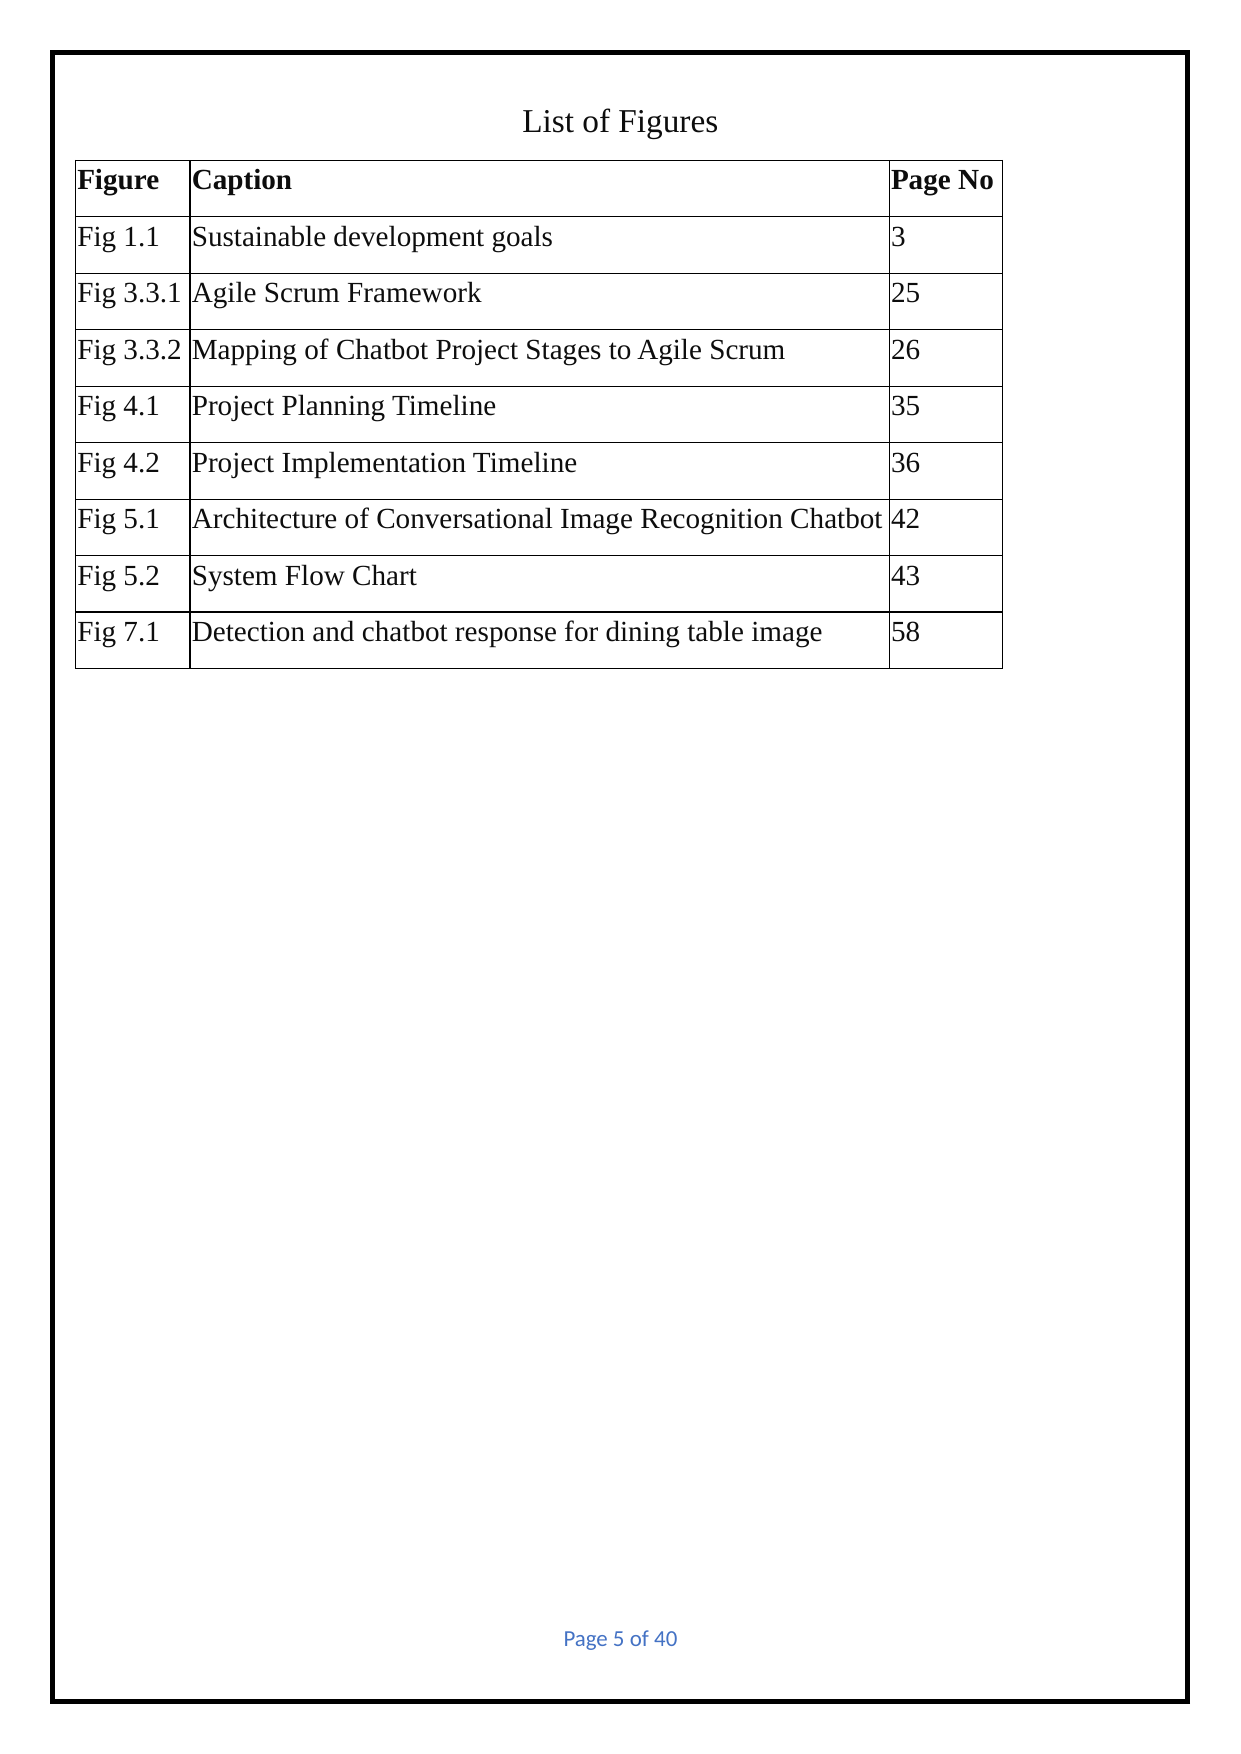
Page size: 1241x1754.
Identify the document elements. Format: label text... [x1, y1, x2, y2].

table_cell 35 [890, 387, 1002, 442]
table_cell Fig 3.3.2 [76, 330, 189, 386]
table_cell Mapping of Chatbot Project Stages to Agile Scrum [191, 330, 889, 386]
table_cell Architecture of Conversational Image Recognition Chatbot [191, 500, 889, 555]
table_cell Fig 1.1 [76, 217, 189, 273]
table_header Page No [890, 161, 1002, 216]
table_cell 3 [890, 217, 1002, 273]
table_cell 26 [890, 330, 1002, 386]
table_header Caption [191, 161, 889, 216]
table_cell Fig 3.3.1 [76, 274, 189, 329]
table_cell Fig 4.1 [76, 387, 189, 442]
table_cell System Flow Chart [191, 556, 889, 611]
table_cell 25 [890, 274, 1002, 329]
text List of Figures [75, 102, 1165, 140]
table_cell 42 [890, 500, 1002, 555]
table_cell Sustainable development goals [191, 217, 889, 273]
table_cell 36 [890, 443, 1002, 498]
table_header Figure [76, 161, 189, 216]
table_cell 58 [890, 613, 1002, 668]
table_cell Detection and chatbot response for dining table image [191, 613, 889, 668]
table_cell Fig 5.1 [76, 500, 189, 555]
table_cell 43 [890, 556, 1002, 611]
table_cell Fig 5.2 [76, 556, 189, 611]
table_cell Project Implementation Timeline [191, 443, 889, 498]
table_cell Agile Scrum Framework [191, 274, 889, 329]
table_cell Fig 4.2 [76, 443, 189, 498]
table_cell Fig 7.1 [76, 613, 189, 668]
table_cell Project Planning Timeline [191, 387, 889, 442]
